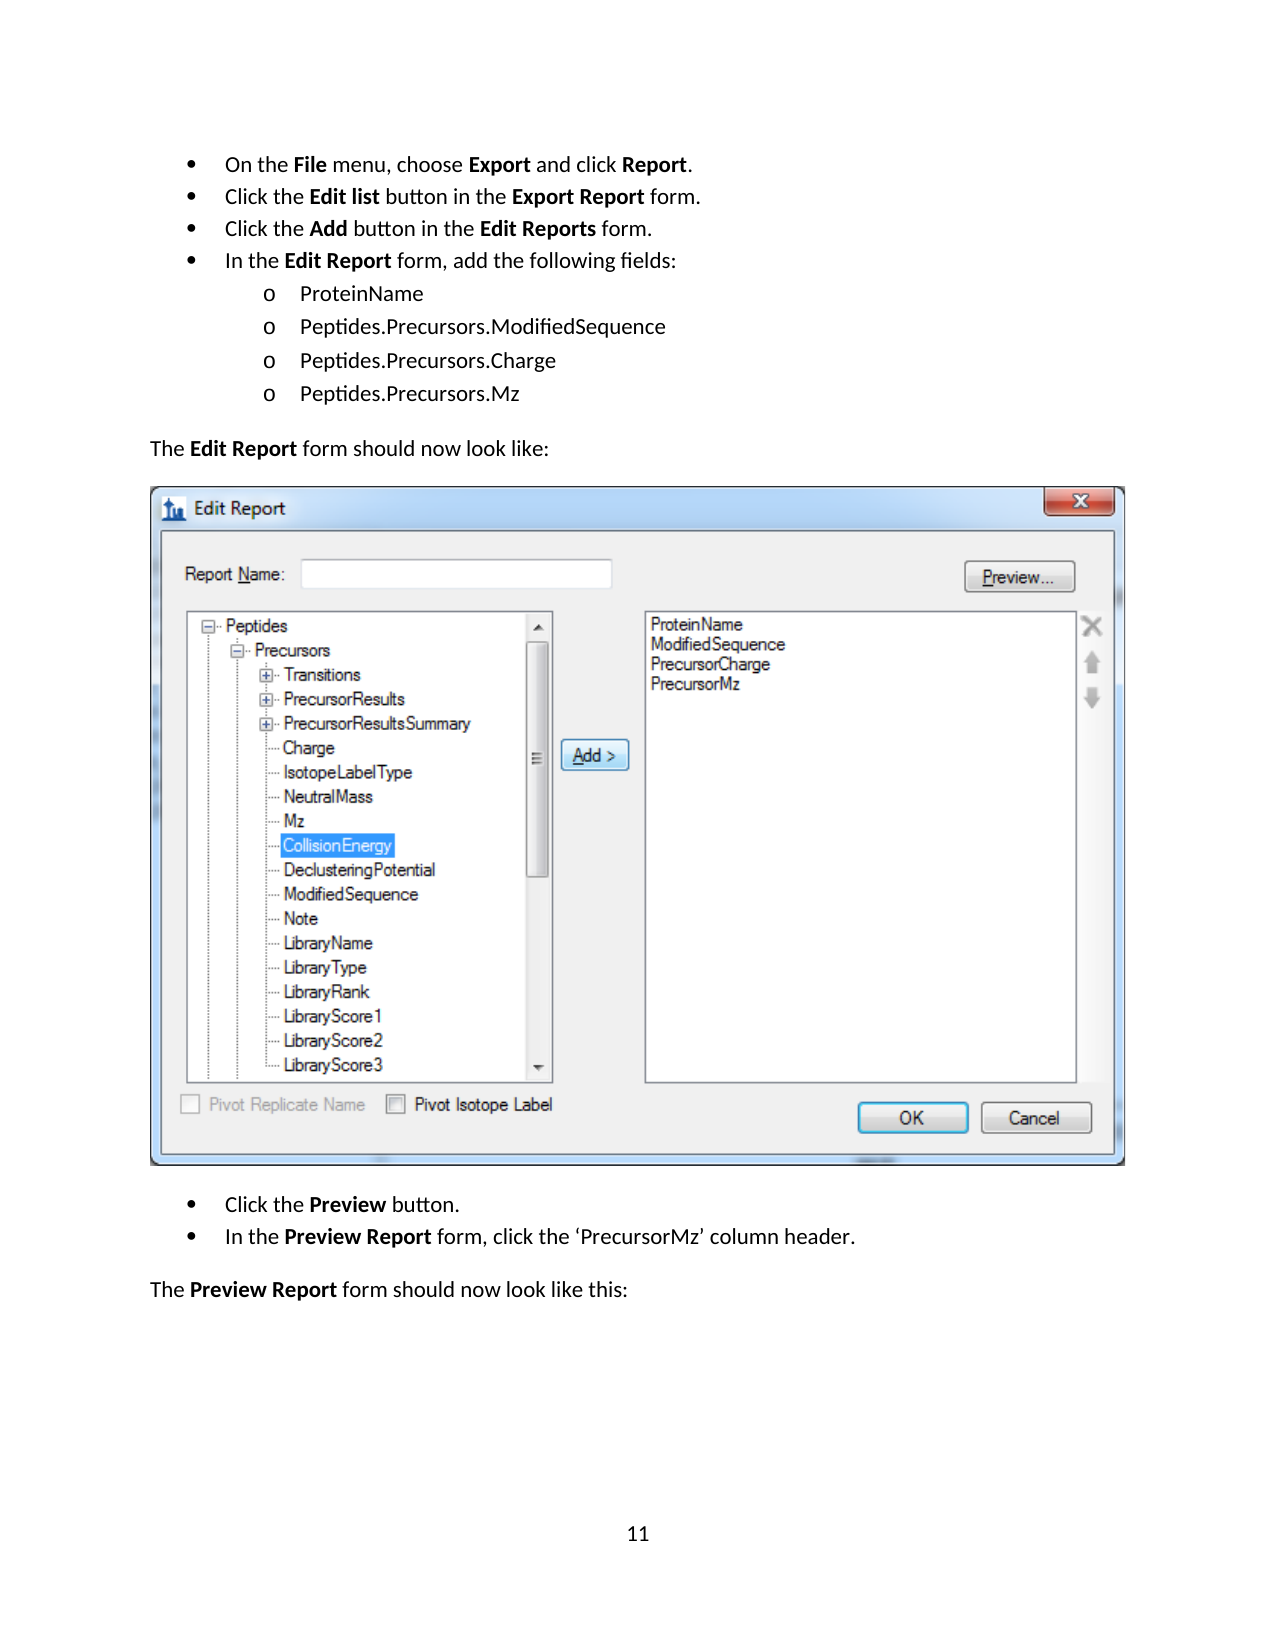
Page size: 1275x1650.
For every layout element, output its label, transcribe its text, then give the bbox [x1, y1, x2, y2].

list Click the Preview button. [187, 1190, 1125, 1218]
list On the File menu, choose Export and click Report. [187, 150, 1125, 178]
text The Edit Report form should now look like: [150, 434, 1125, 462]
list ProteinName [262, 279, 1125, 308]
text The Preview Report form should now look like this: [150, 1275, 1125, 1303]
list Peptides.Precursors.Mz [262, 379, 1125, 408]
list Peptides.Precursors.Charge [262, 346, 1125, 375]
list Click the Add button in the Edit Reports form. [187, 214, 1125, 242]
list In the Edit Report form, add the following fields: [187, 247, 1125, 274]
list In the Preview Report form, click the ‘PrecursorMz’ column header. [187, 1222, 1125, 1250]
picture [150, 486, 1125, 1166]
list Click the Edit list button in the Export Report form. [187, 182, 1125, 210]
list Peptides.Precursors.ModifiedSequence [262, 312, 1125, 341]
